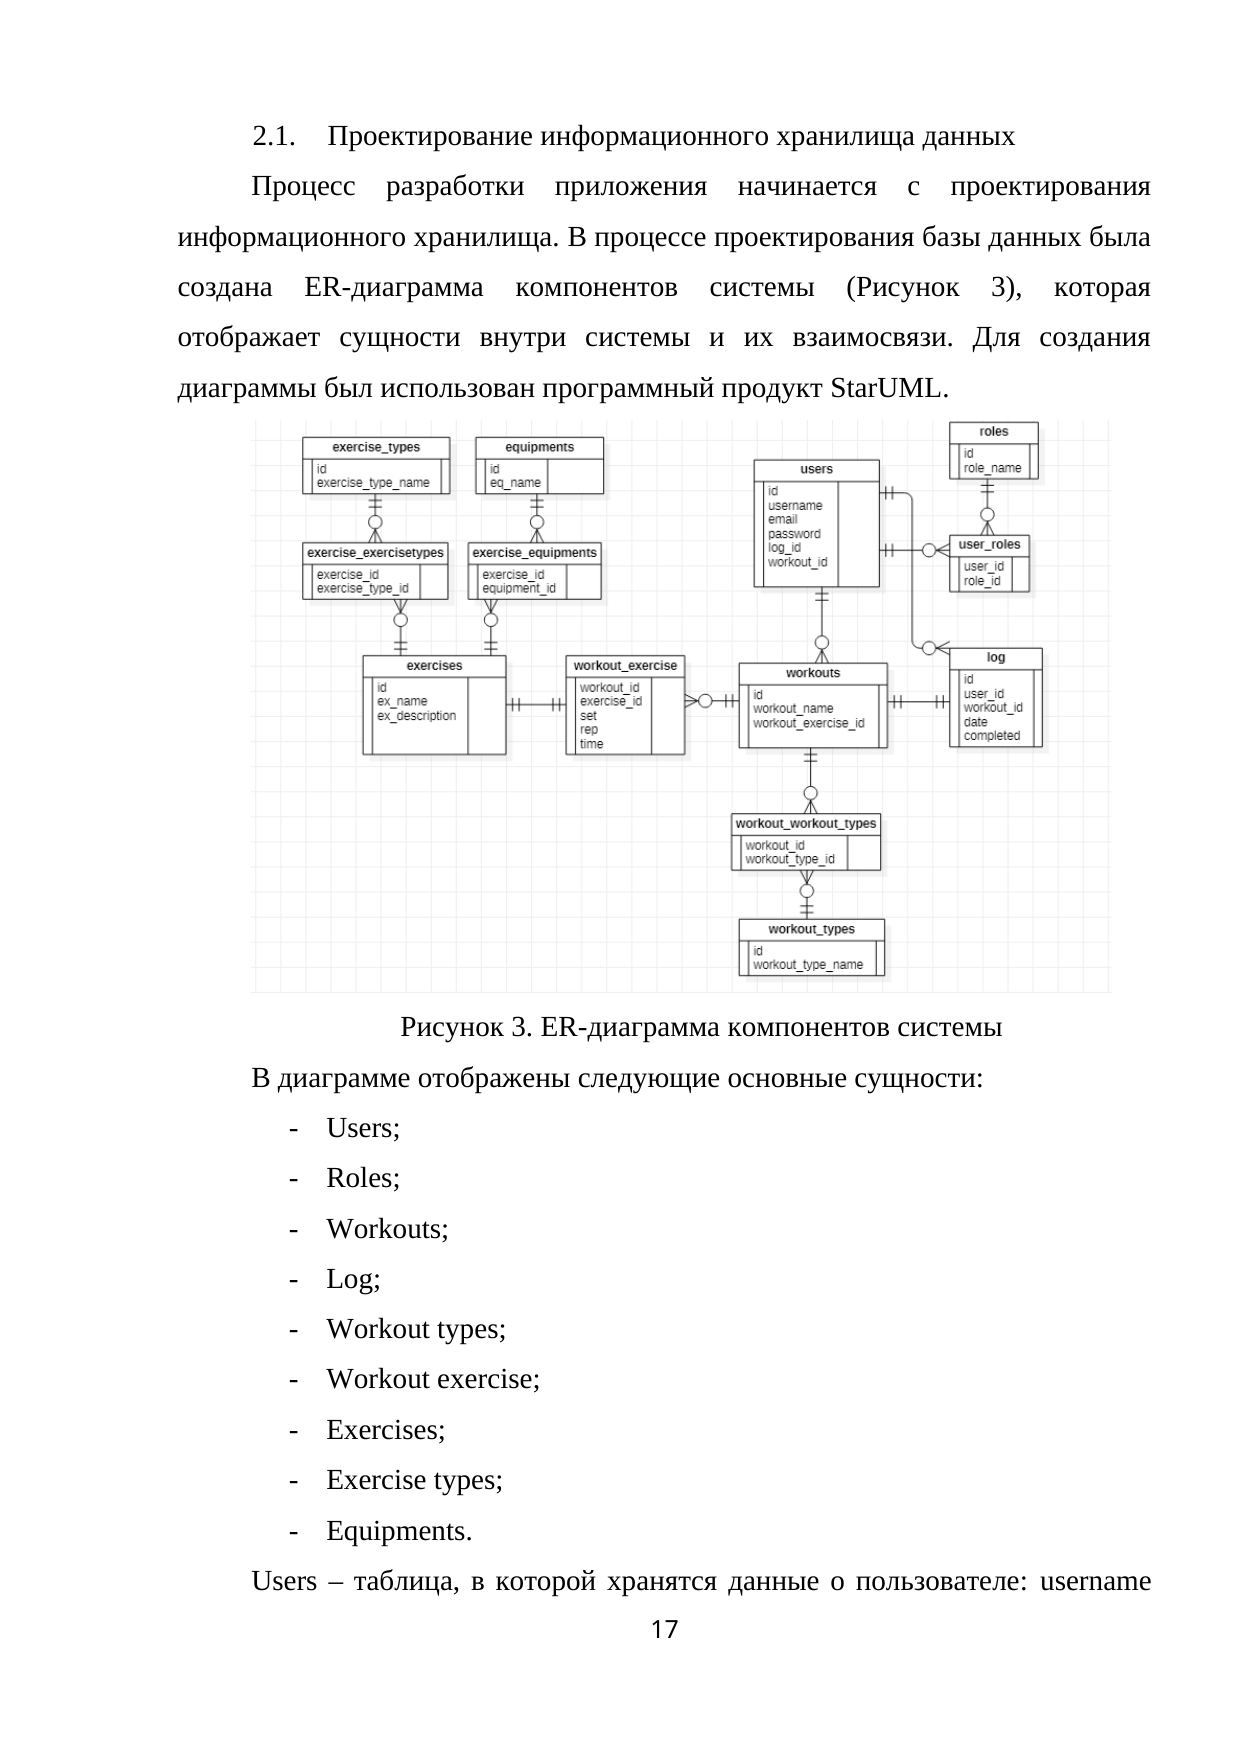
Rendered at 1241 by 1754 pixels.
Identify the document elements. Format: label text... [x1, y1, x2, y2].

text Процесс разработки приложения начинается с проектирования информационного хранилища. В процессе проектирования базы данных была создана ER-диаграмма компонентов системы (Рисунок 3), которая отображает сущности внутри системы и их взаимосвязи. Для создания диаграммы был использован программный продукт StarUML. [177, 168, 1152, 403]
list Workout types; [288, 1311, 1152, 1345]
picture [251, 420, 1112, 993]
list Exercises; [288, 1412, 1152, 1446]
list Workout exercise; [288, 1362, 1152, 1395]
list Exercise types; [288, 1462, 1152, 1496]
list Users; [288, 1110, 1152, 1144]
list Проектирование информационного хранилища данных [252, 118, 1152, 152]
list Equipments. [288, 1513, 1152, 1546]
list Log; [288, 1261, 1152, 1294]
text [177, 1563, 1152, 1596]
text В диаграмме отображены следующие основные сущности: [177, 1060, 1152, 1093]
list Roles; [288, 1160, 1152, 1194]
text Рисунок 3. ER-диаграмма компонентов системы [177, 1009, 1152, 1043]
list Workouts; [288, 1211, 1152, 1244]
